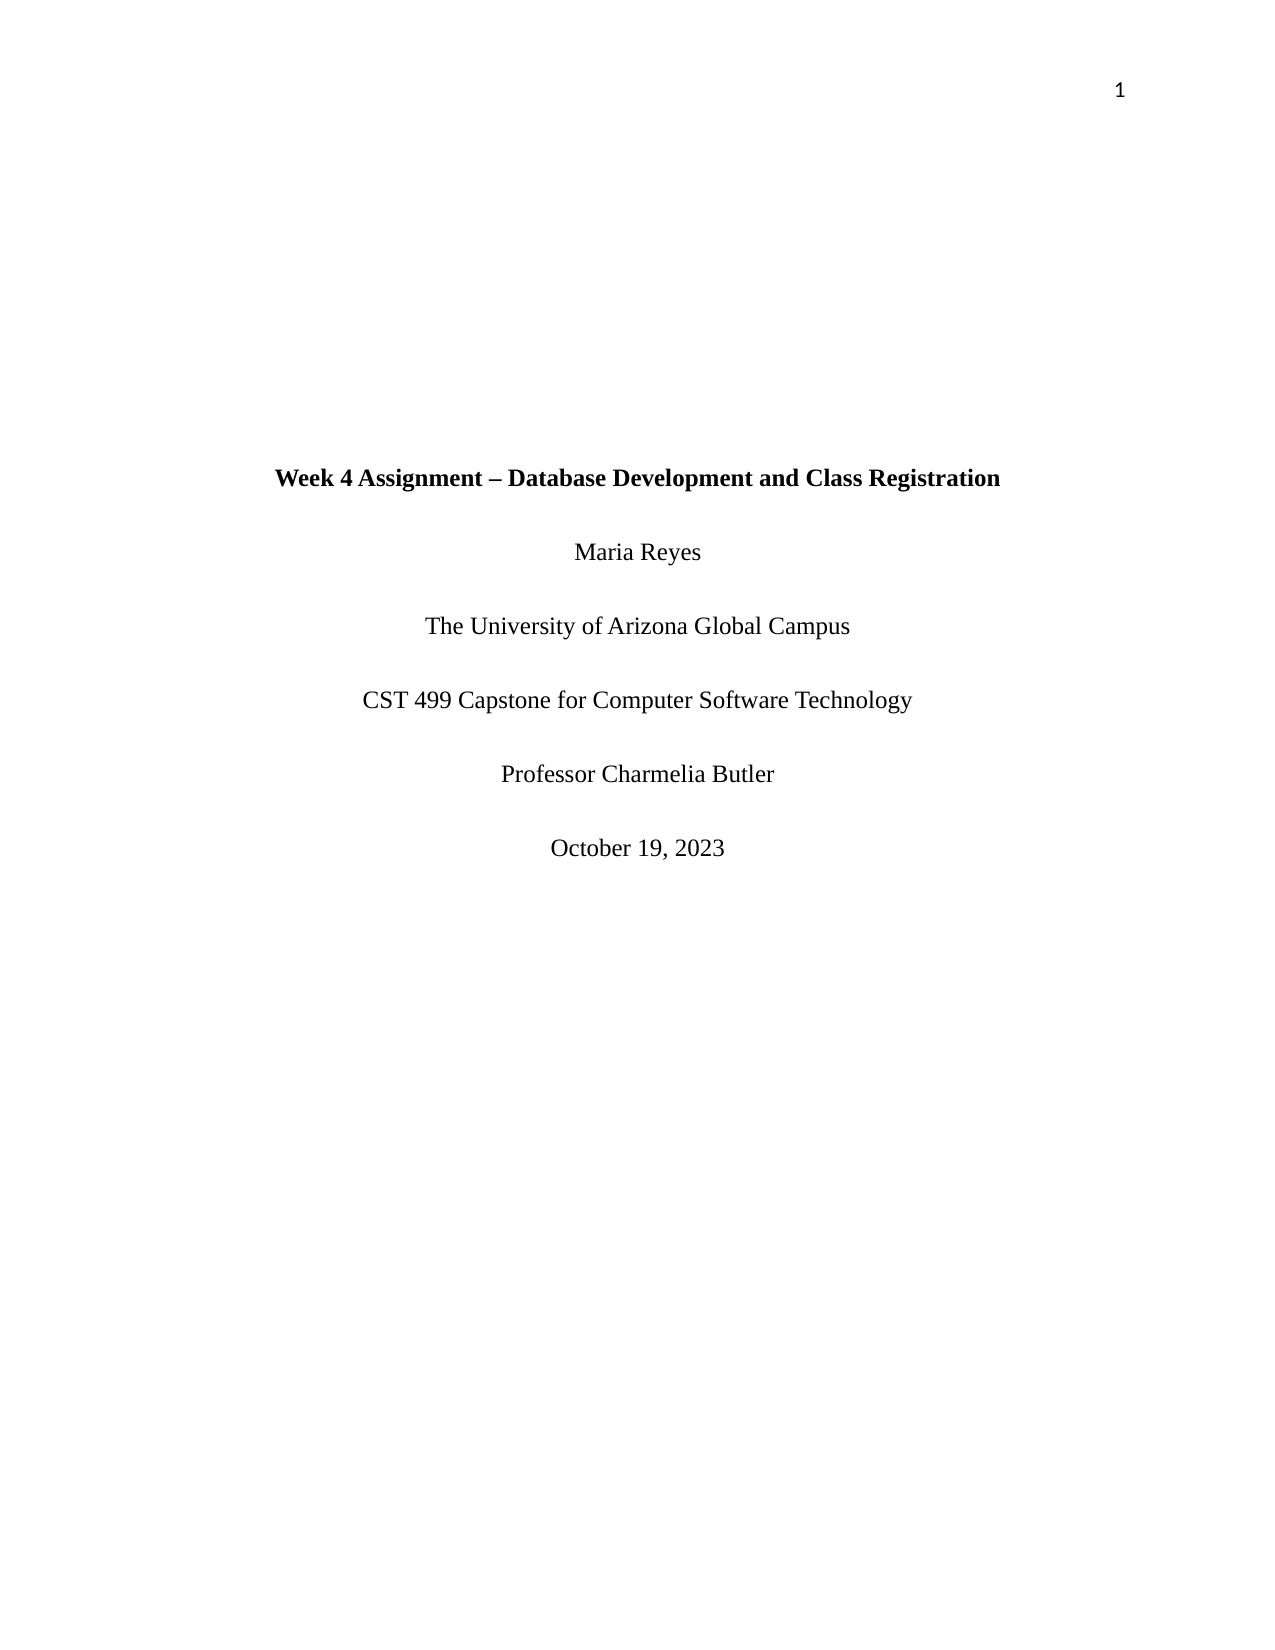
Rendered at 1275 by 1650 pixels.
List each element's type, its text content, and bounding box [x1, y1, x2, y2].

text Week 4 Assignment – Database Development and Class Registration [150, 463, 1125, 491]
text The University of Arizona Global Campus [150, 611, 1125, 640]
text Maria Reyes [150, 537, 1125, 566]
text October 19, 2023 [150, 833, 1125, 862]
text CST 499 Capstone for Computer Software Technology [150, 685, 1125, 714]
text Professor Charmelia Butler [150, 759, 1125, 788]
